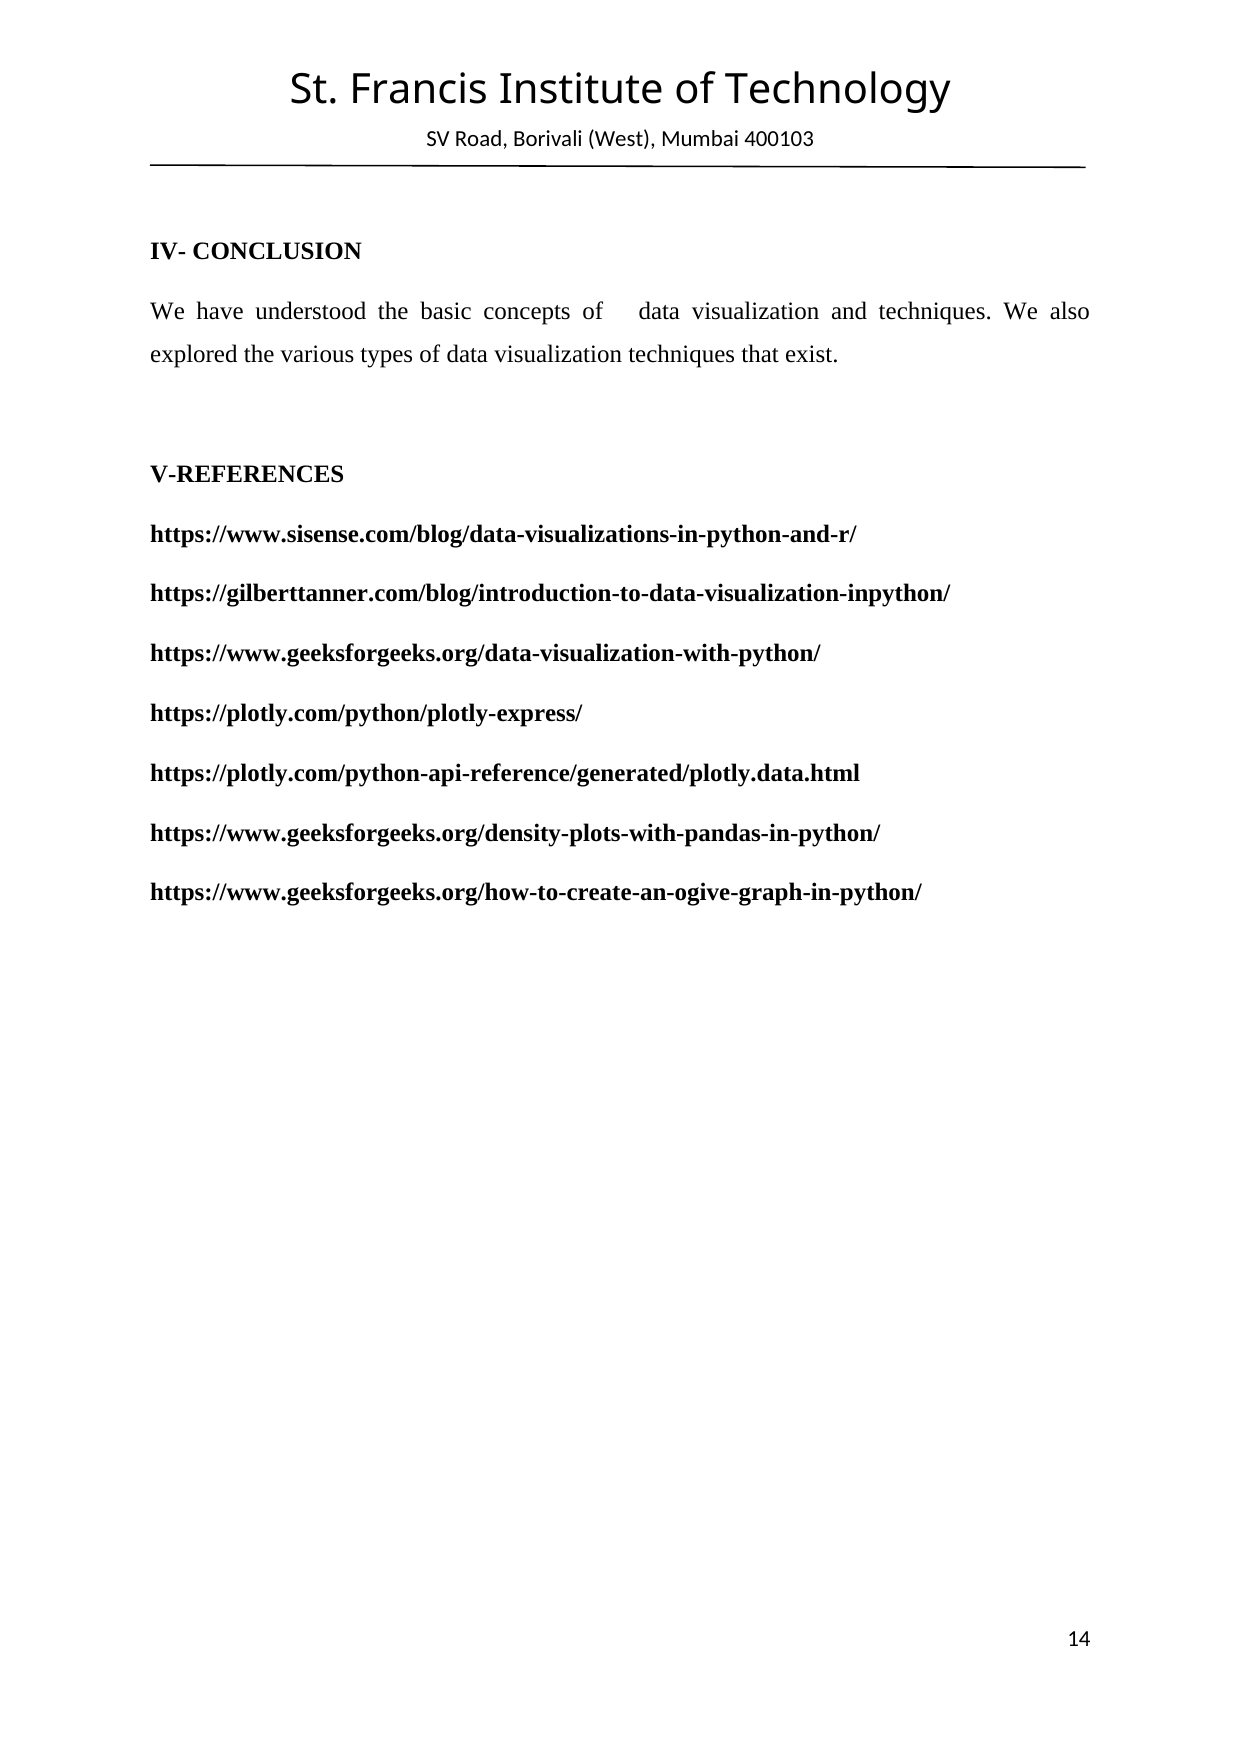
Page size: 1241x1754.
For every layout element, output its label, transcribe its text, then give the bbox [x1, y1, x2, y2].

text We have understood the basic concepts of data visualization and techniques. We also explored the various types of data visualization techniques that exist. [150, 296, 1090, 368]
text https://gilberttanner.com/blog/introduction-to-data-visualization-inpython/ [150, 578, 1090, 607]
text https://www.geeksforgeeks.org/data-visualization-with-python/ [150, 638, 1090, 667]
text https://www.sisense.com/blog/data-visualizations-in-python-and-r/ [150, 519, 1090, 547]
text https://www.geeksforgeeks.org/density-plots-with-pandas-in-python/ [150, 818, 1090, 846]
text https://www.geeksforgeeks.org/how-to-create-an-ogive-graph-in-python/ [150, 877, 1090, 906]
text IV- CONCLUSION [150, 236, 1090, 265]
text https://plotly.com/python/plotly-express/ [150, 698, 1090, 727]
text V-REFERENCES [150, 459, 1090, 488]
text https://plotly.com/python-api-reference/generated/plotly.data.html [150, 758, 1090, 787]
